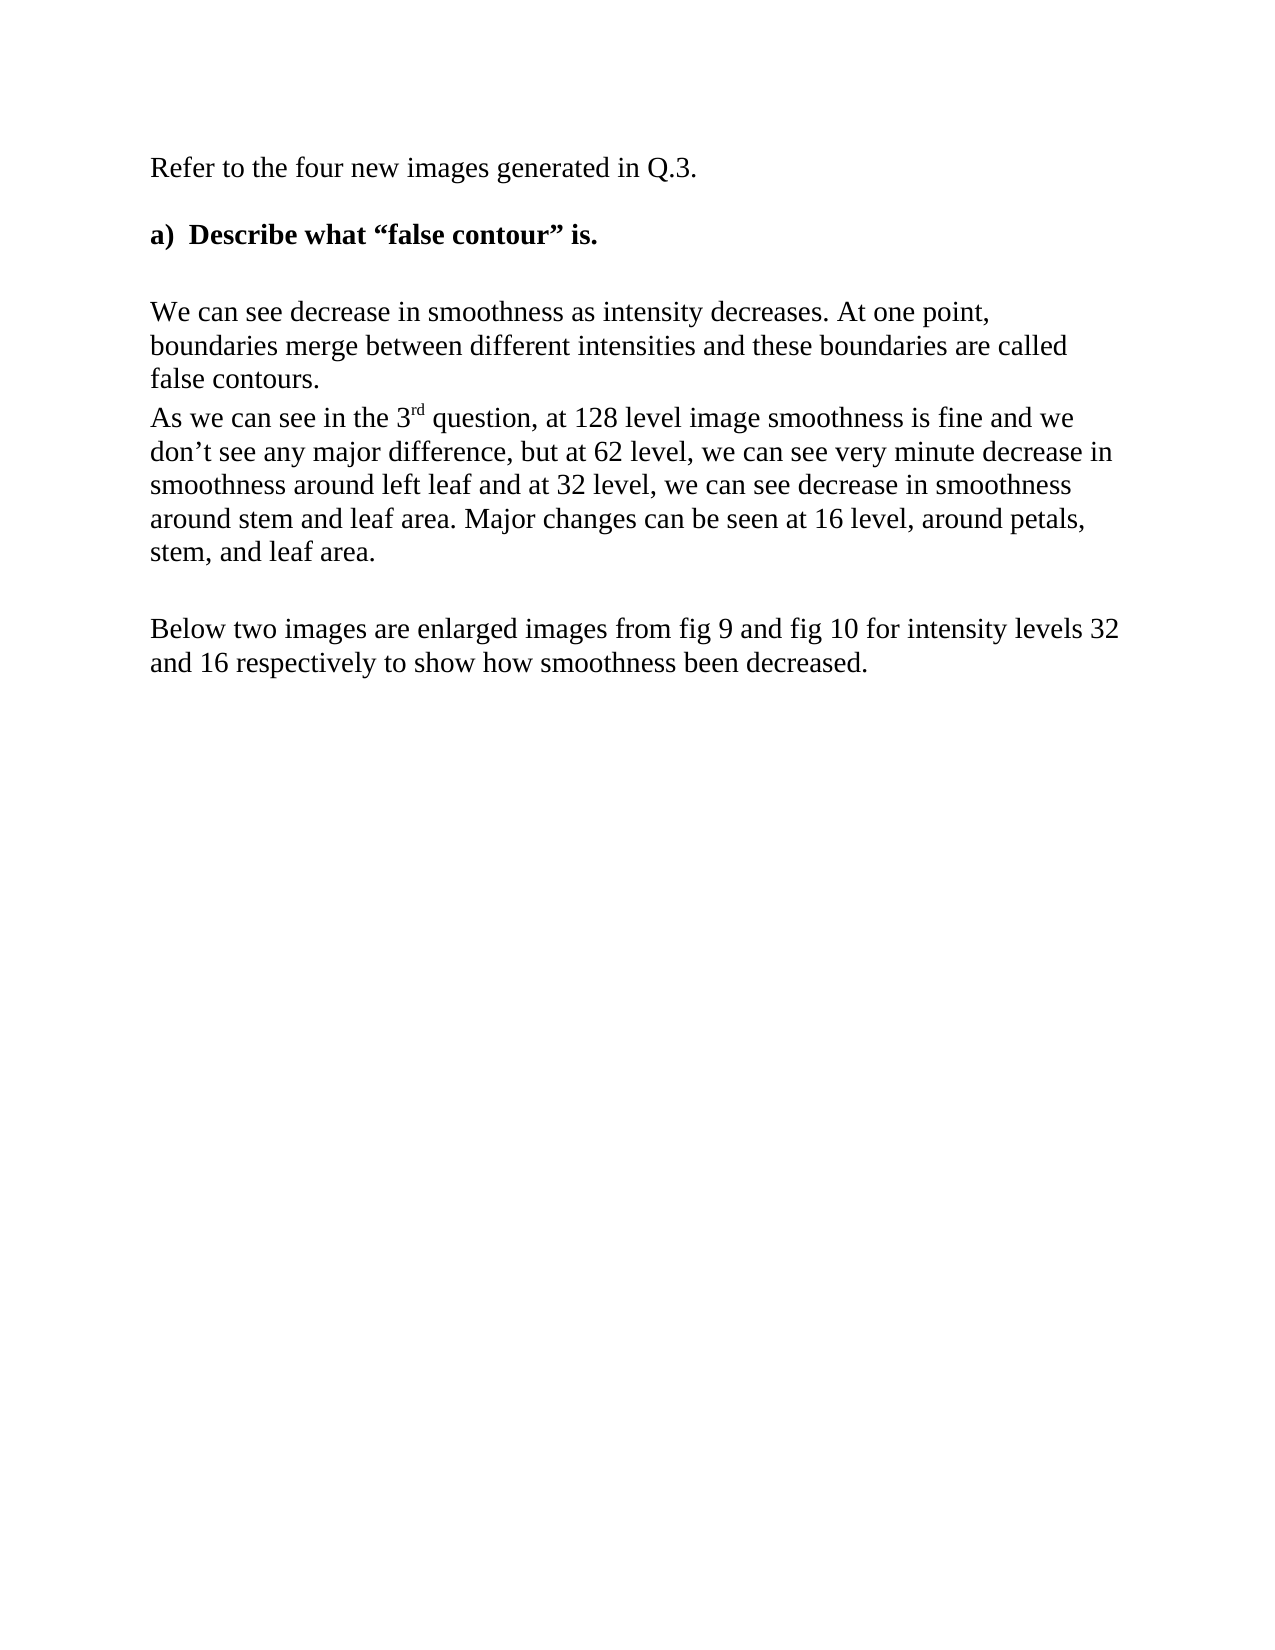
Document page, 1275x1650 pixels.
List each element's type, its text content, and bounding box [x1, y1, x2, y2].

text We can see decrease in smoothness as intensity decreases. At one point, boundaries merge between different intensities and these boundaries are called false contours. [150, 294, 1125, 395]
text As we can see in the 3rd question, at 128 level image smoothness is fine and we don’t see any major difference, but at 62 level, we can see very minute decrease in smoothness around left leaf and at 32 level, we can see decrease in smoothness around stem and leaf area. Major changes can be seen at 16 level, around petals, stem, and leaf area. [150, 400, 1125, 568]
text Refer to the four new images generated in Q.3. [150, 150, 1125, 183]
text Below two images are enlarged images from fig 9 and fig 10 for intensity levels 32 and 16 respectively to show how smoothness been decreased. [150, 612, 1125, 679]
text a) Describe what “false contour” is. [150, 217, 1125, 251]
